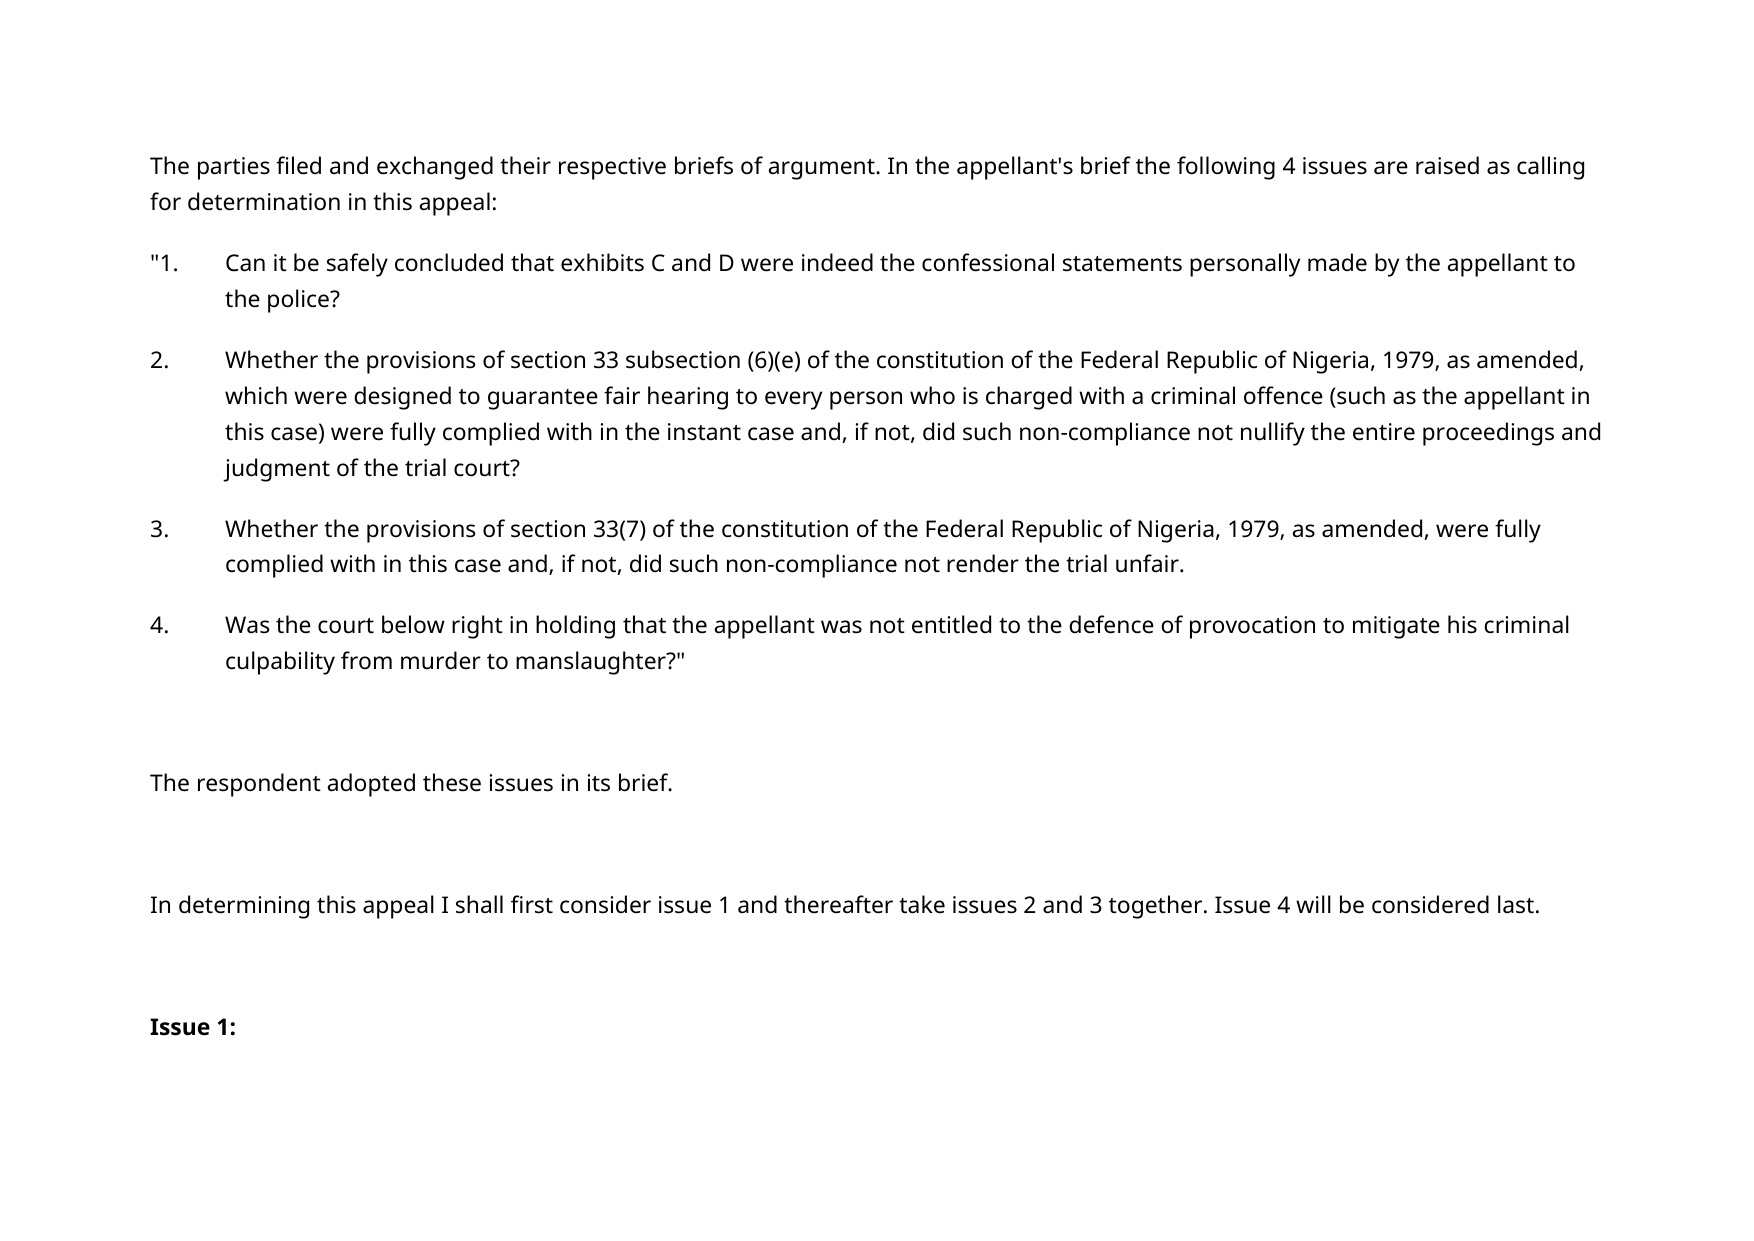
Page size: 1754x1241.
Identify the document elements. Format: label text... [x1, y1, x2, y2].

text The respondent adopted these issues in its brief. [150, 767, 1604, 798]
text Issue 1: [150, 1011, 1604, 1042]
text The parties filed and exchanged their respective briefs of argument. In the appellant's brief the following 4 issues are raised as calling for determination in this appeal: [150, 150, 1604, 217]
text 3. Whether the provisions of section 33(7) of the constitution of the Federal Republic of Nigeria, 1979, as amended, were fully complied with in this case and, if not, did such non-compliance not render the trial unfair. [150, 512, 1604, 580]
text 4. Was the court below right in holding that the appellant was not entitled to the defence of provocation to mitigate his criminal culpability from murder to manslaughter?" [150, 609, 1604, 677]
text "1. Can it be safely concluded that exhibits C and D were indeed the confessional statements personally made by the appellant to the police? [150, 247, 1604, 314]
text In determining this appeal I shall first consider issue 1 and thereafter take issues 2 and 3 together. Issue 4 will be considered last. [150, 889, 1604, 920]
text 2. Whether the provisions of section 33 subsection (6)(e) of the constitution of the Federal Republic of Nigeria, 1979, as amended, which were designed to guarantee fair hearing to every person who is charged with a criminal offence (such as the appellant in this case) were fully complied with in the instant case and, if not, did such non-compliance not nullify the entire proceedings and judgment of the trial court? [150, 344, 1604, 483]
